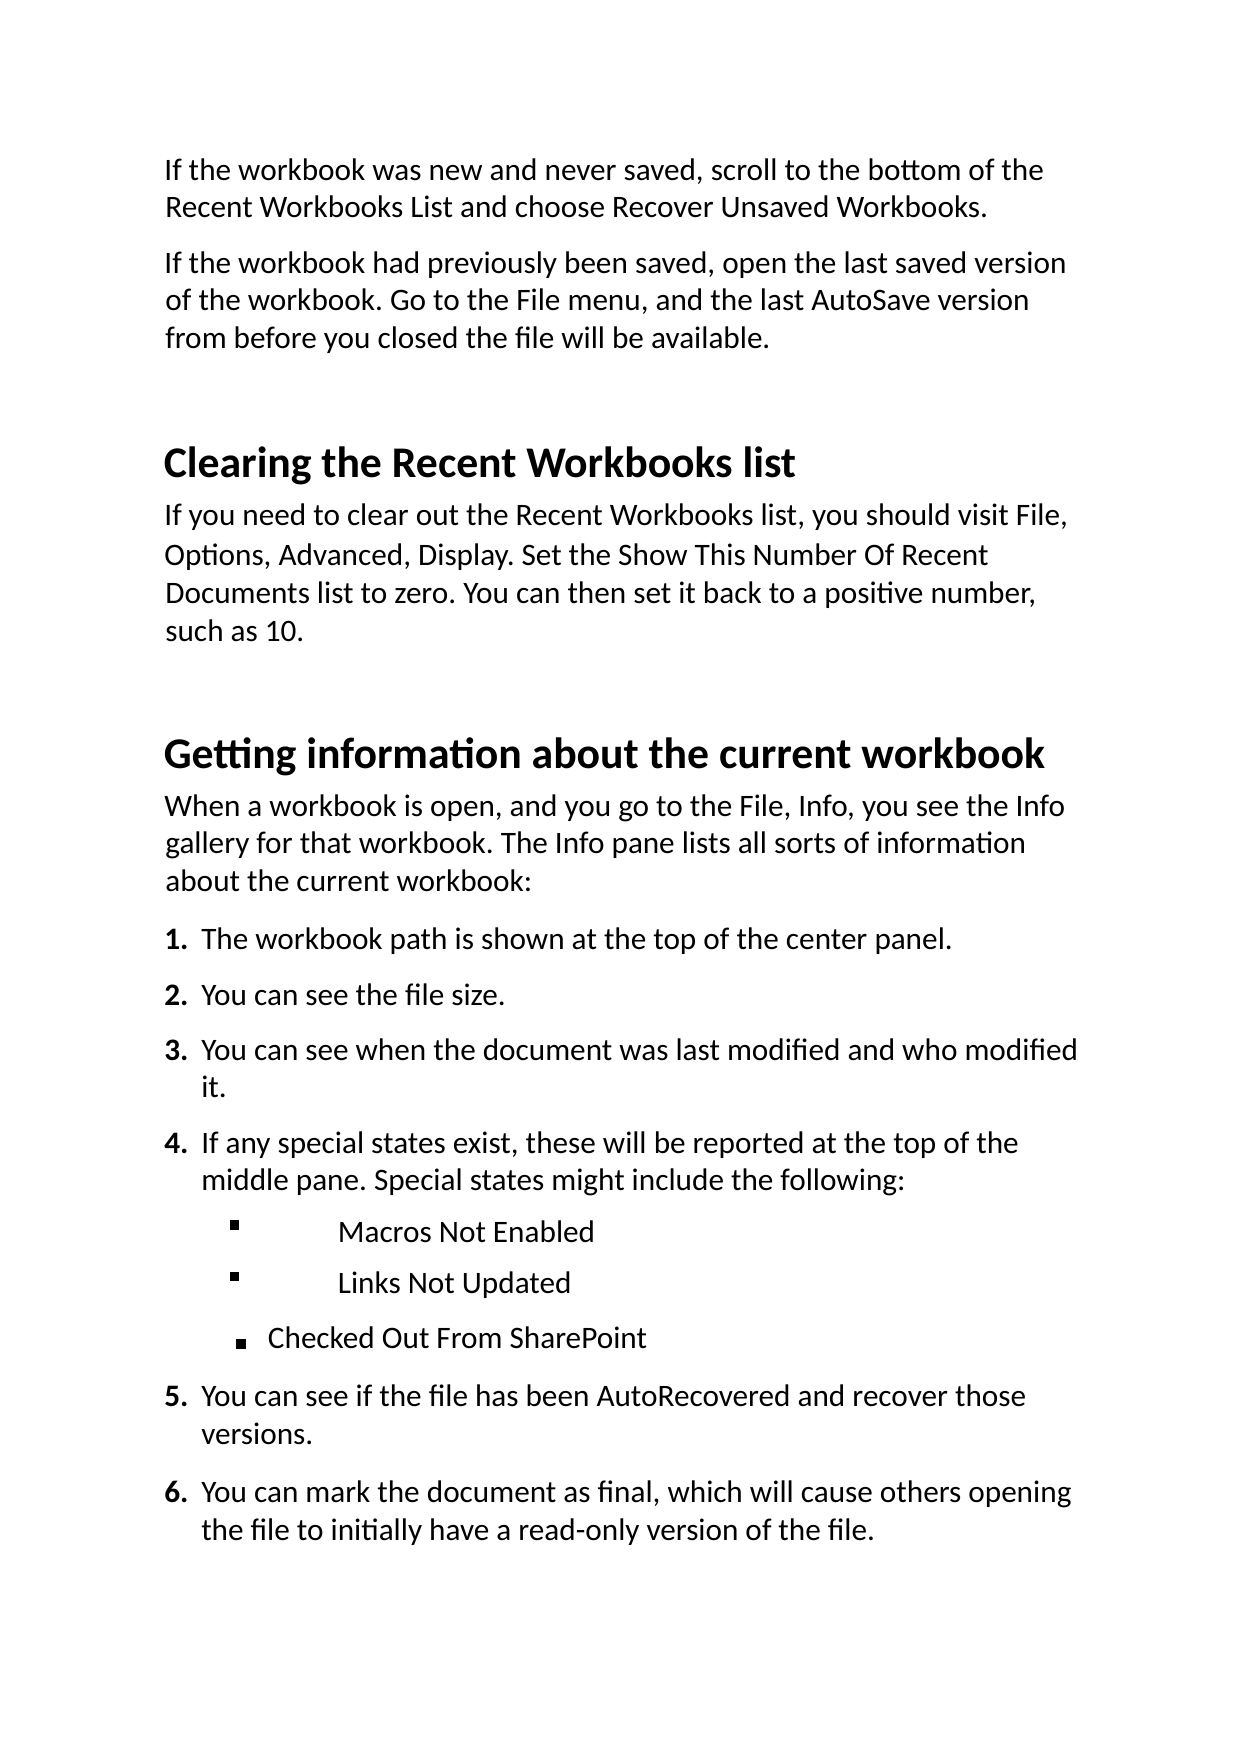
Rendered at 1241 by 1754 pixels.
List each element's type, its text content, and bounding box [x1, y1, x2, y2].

text When a workbook is open, and you go to the File, Info, you see the Info gallery for that workbook. The Info pane lists all sorts of information about the current workbook: [164, 786, 1089, 899]
list The workbook path is shown at the top of the center panel. [164, 919, 1089, 957]
text Macros Not Enabled [230, 1213, 1089, 1250]
text If you need to clear out the Recent Workbooks list, you should visit File, [164, 495, 1089, 533]
text If the workbook was new and never saved, scroll to the bottom of the Recent Workbooks List and choose Recover Unsaved Workbooks. [164, 150, 1089, 226]
list If any special states exist, these will be reported at the top of the middle pane. Special states might include the following: [164, 1123, 1089, 1198]
text Options, Advanced, Display. Set the Show This Number Of Recent Documents list to zero. You can then set it back to a positive number, such as 10. [164, 536, 1089, 649]
text Links Not Updated [230, 1264, 1089, 1301]
text Checked Out From SharePoint [150, 1319, 1090, 1357]
list You can see the file size. [164, 975, 1089, 1012]
list You can see if the file has been AutoRecovered and recover those versions. [164, 1377, 1089, 1452]
list You can see when the document was last modified and who modified it. [164, 1030, 1089, 1106]
text If the workbook had previously been saved, open the last saved version of the workbook. Go to the File menu, and the last AutoSave version from before you closed the file will be available. [164, 243, 1089, 356]
text Clearing the Recent Workbooks list [163, 434, 1083, 488]
list You can mark the document as final, which will cause others opening the file to initially have a read-only version of the file. [164, 1472, 1089, 1548]
text Getting information about the current workbook [163, 726, 1083, 779]
